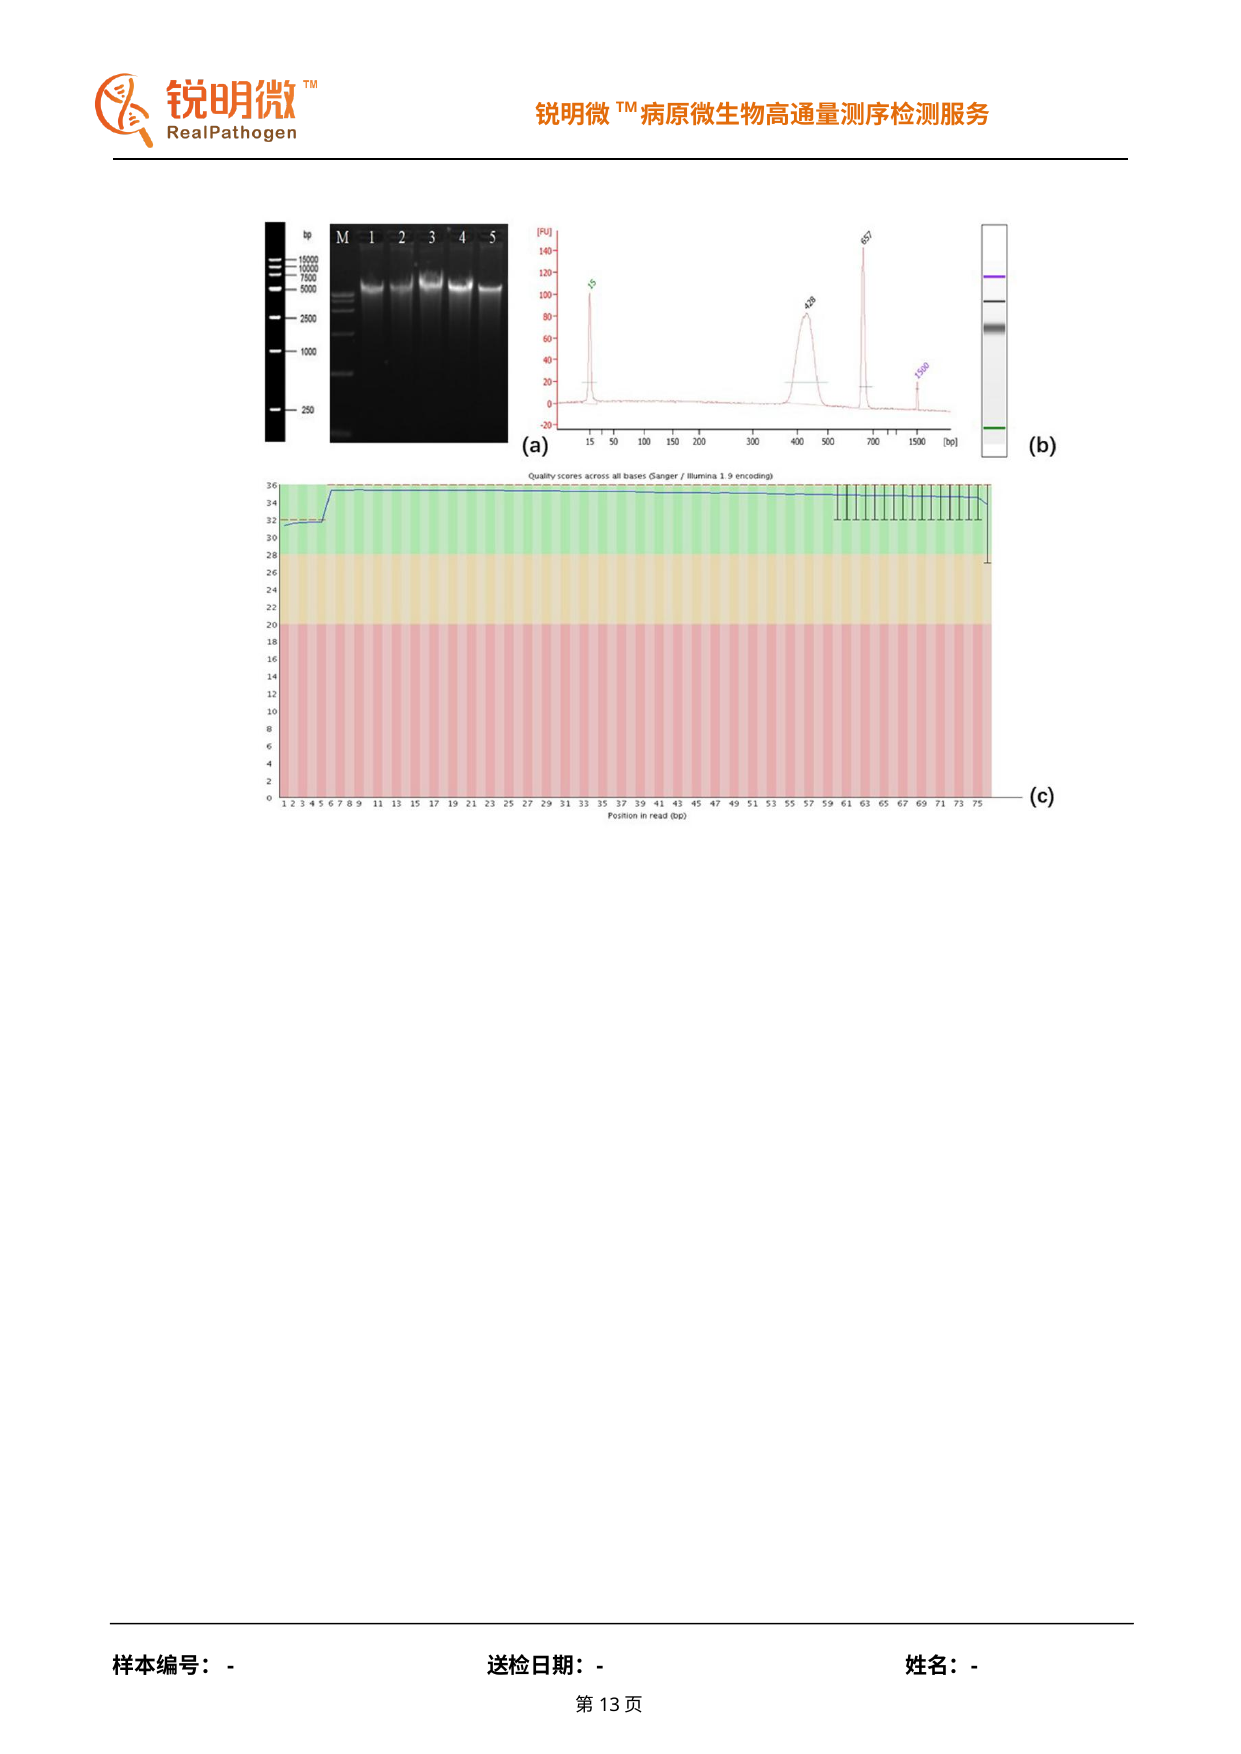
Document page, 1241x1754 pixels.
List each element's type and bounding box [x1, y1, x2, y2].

picture [94, 73, 319, 148]
picture [209, 166, 1069, 832]
